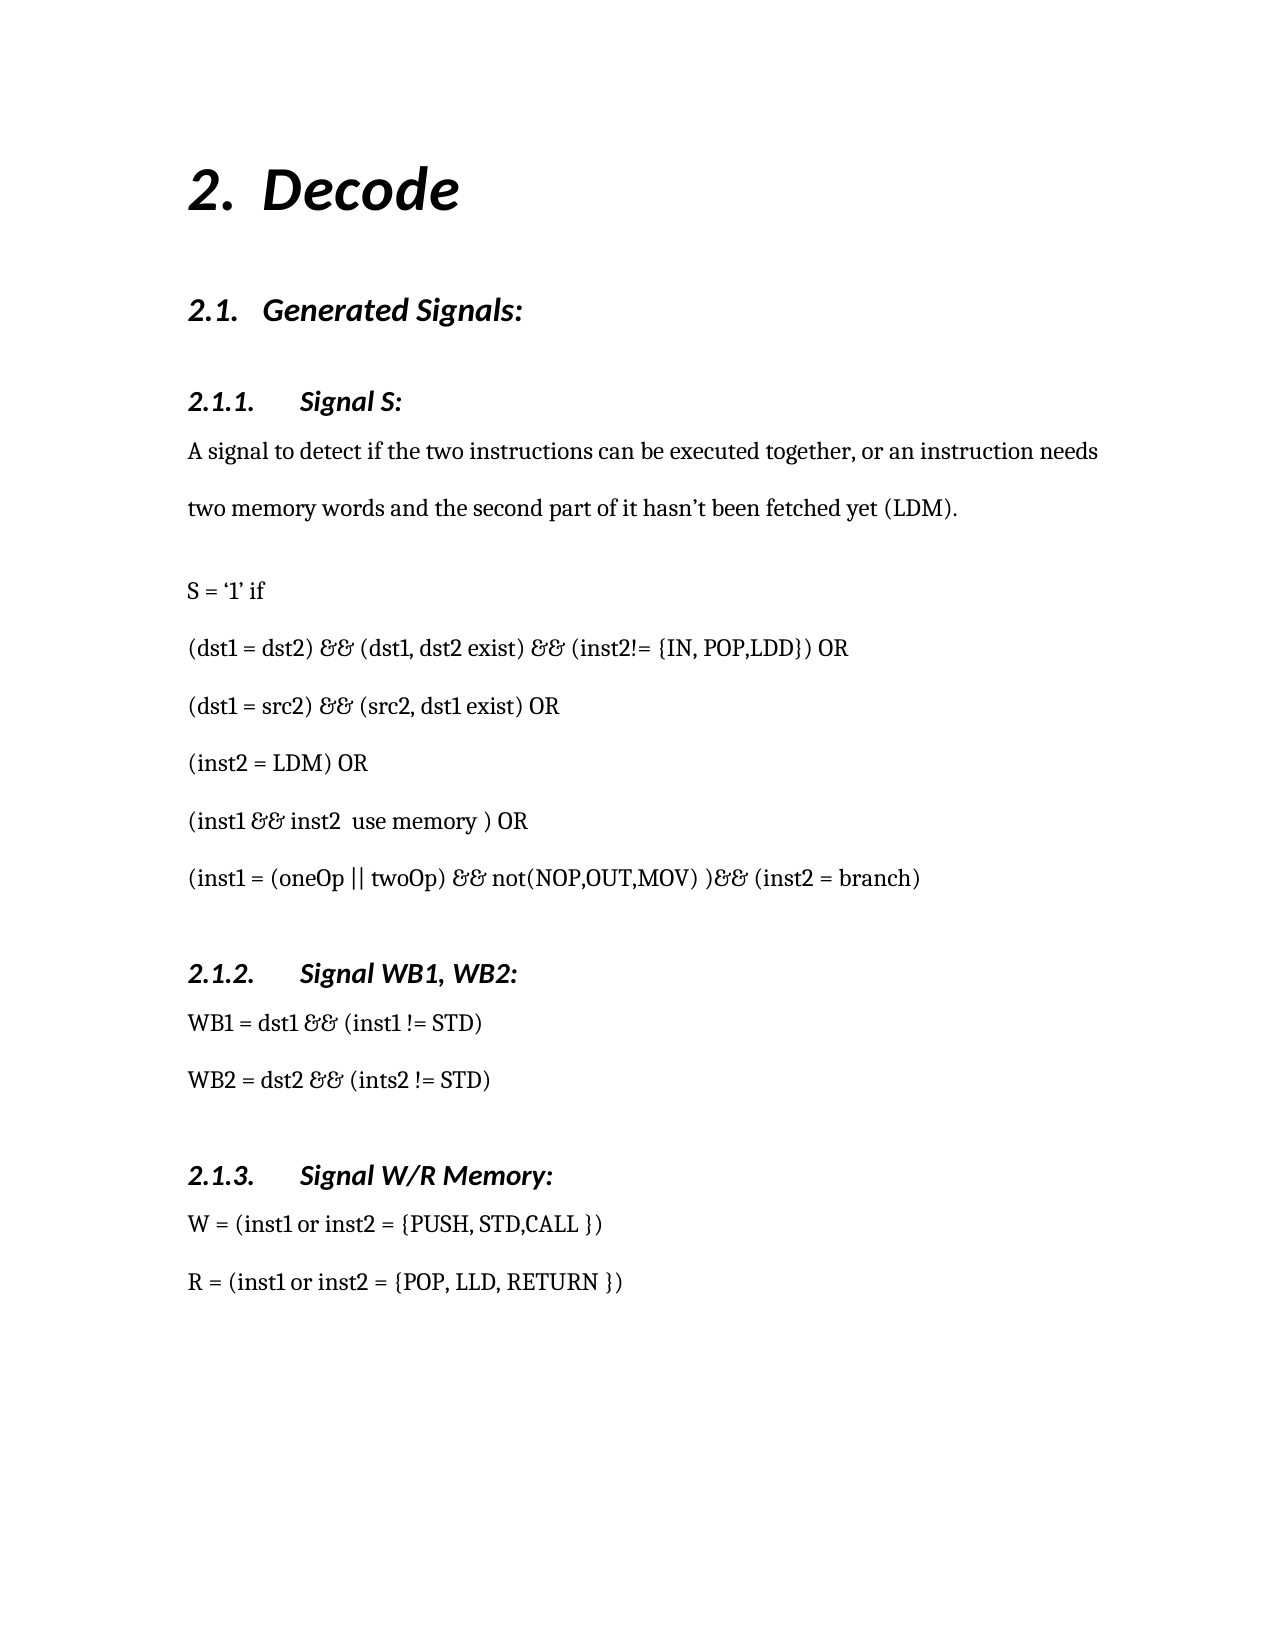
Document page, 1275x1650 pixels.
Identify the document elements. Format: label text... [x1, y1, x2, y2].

subtitle Signal WB1, WB2: [187, 955, 1125, 991]
subtitle Signal S: [187, 383, 1125, 419]
subtitle Signal W/R Memory: [187, 1157, 1125, 1192]
text S = ‘1’ if (dst1 = dst2) && (dst1, dst2 exist) && (inst2!= {IN, POP,LDD}) OR (dst1 = src2) && (src2, dst1 exist) OR (inst2 = LDM) OR (inst1 && inst2 use memory ) OR (inst1 = (oneOp || twoOp) && not(NOP,OUT,MOV) )&& (inst2 = branch) [187, 577, 1125, 893]
text WB1 = dst1 && (inst1 != STD) WB2 = dst2 && (ints2 != STD) [187, 1008, 1125, 1095]
title Decode [187, 150, 1125, 226]
text A signal to detect if the two instructions can be executed together, or an instruction needs two memory words and the second part of it hasn’t been fetched yet (LDM). [187, 437, 1125, 523]
text W = (inst1 or inst2 = {PUSH, STD,CALL }) R = (inst1 or inst2 = {POP, LLD, RETURN }) [187, 1210, 1125, 1296]
subtitle Generated Signals: [187, 289, 1125, 329]
